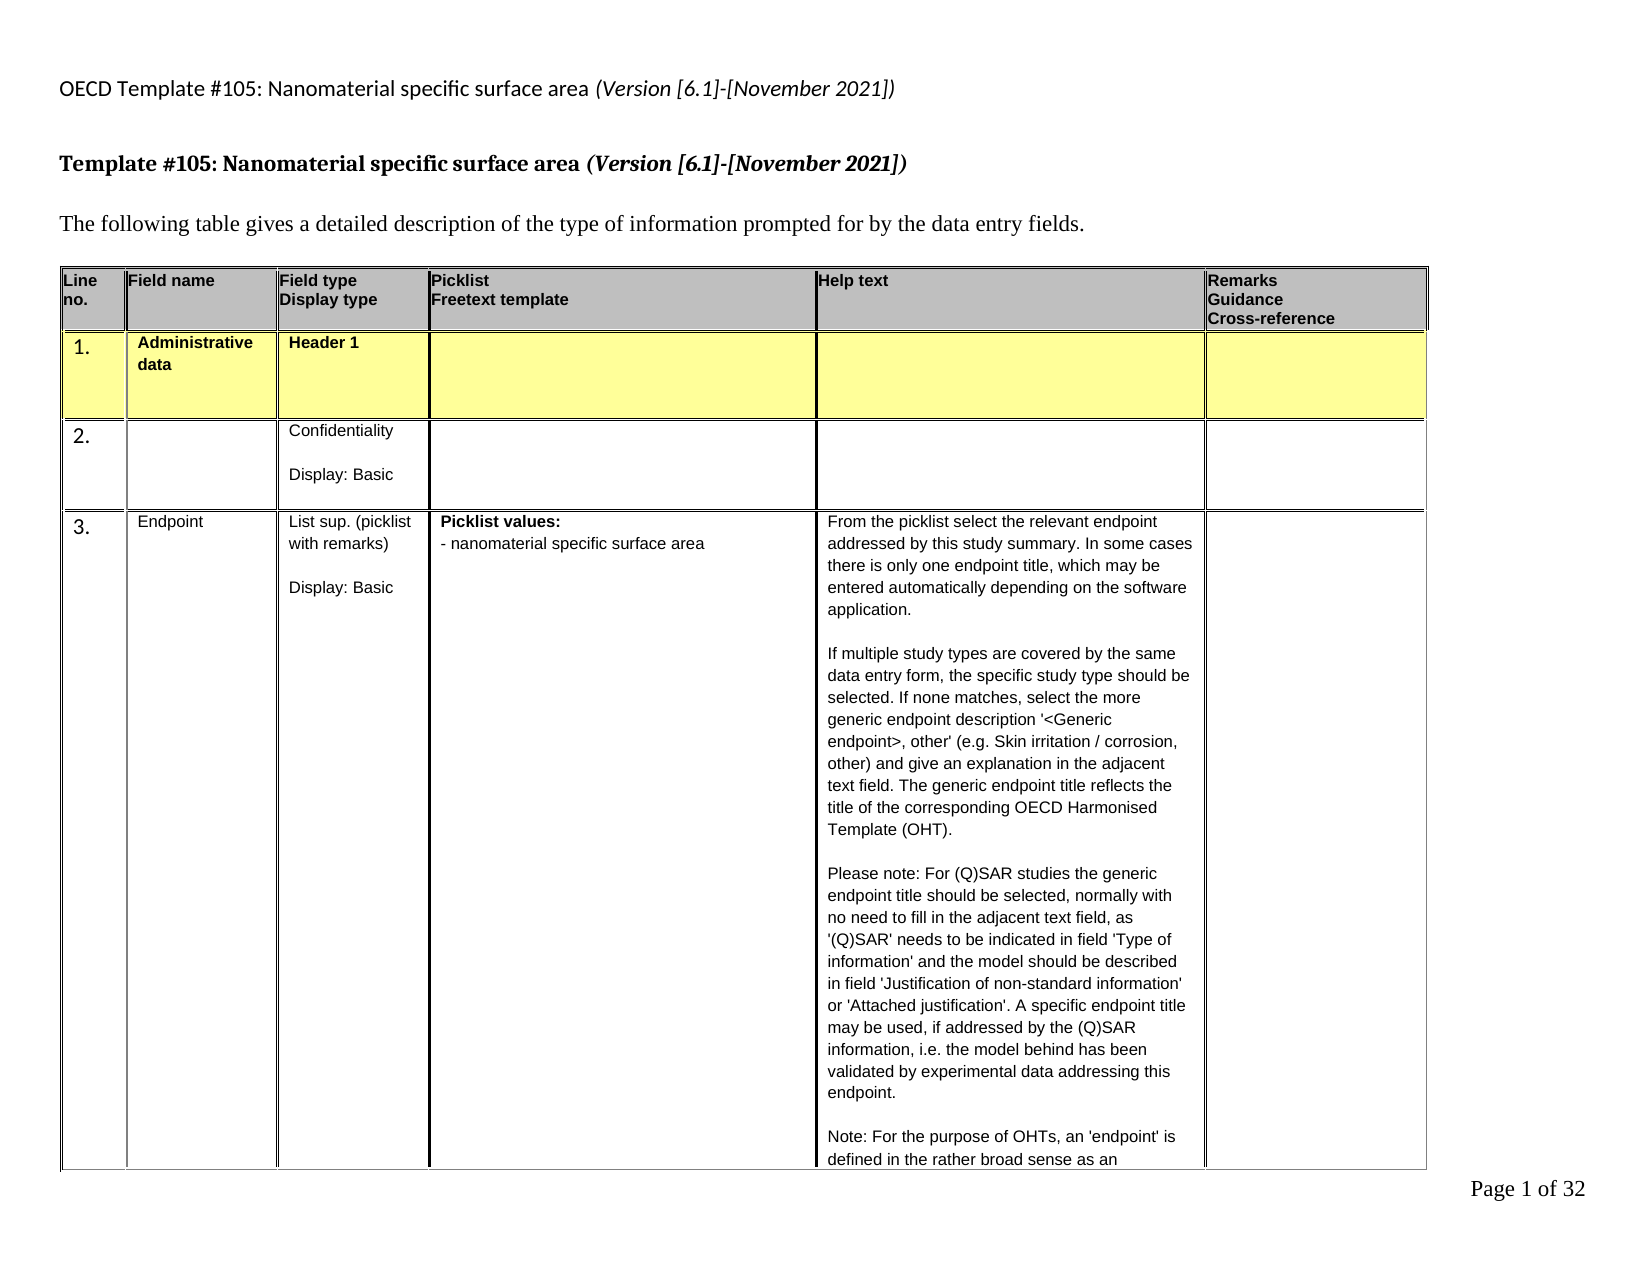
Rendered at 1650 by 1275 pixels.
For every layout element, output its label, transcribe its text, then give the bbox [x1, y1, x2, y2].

table_header Help text [816, 269, 1206, 329]
table_cell [61, 418, 126, 509]
table_cell [818, 333, 1204, 418]
table_header Field type Display type [278, 267, 429, 329]
text Template #105: Nanomaterial specific surface area (Version [6.1]-[November 2021]) [59, 151, 1591, 177]
table_cell Administrative data [128, 333, 276, 418]
table_cell [1206, 509, 1427, 1168]
table_cell Endpoint [126, 512, 277, 1168]
table_cell Confidentiality Display: Basic [279, 421, 428, 509]
table_header Remarks Guidance Cross-reference [1206, 269, 1426, 329]
table_header Line no. [61, 267, 126, 329]
table_cell [1207, 330, 1426, 418]
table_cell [429, 512, 816, 1168]
table_header Field name [126, 269, 277, 329]
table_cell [278, 512, 429, 1168]
table_cell [128, 421, 276, 509]
text The following table gives a detailed description of the type of information prompted for by the data entry fields. [59, 210, 1591, 236]
table_cell [431, 421, 815, 509]
table_cell [63, 330, 124, 418]
table_cell [61, 509, 126, 1168]
table_header Picklist Freetext template [429, 269, 816, 329]
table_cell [816, 512, 1206, 1168]
table_cell [431, 333, 815, 418]
table_cell Header 1 [279, 333, 428, 418]
table_cell [818, 421, 1204, 509]
table_cell [1206, 418, 1427, 509]
